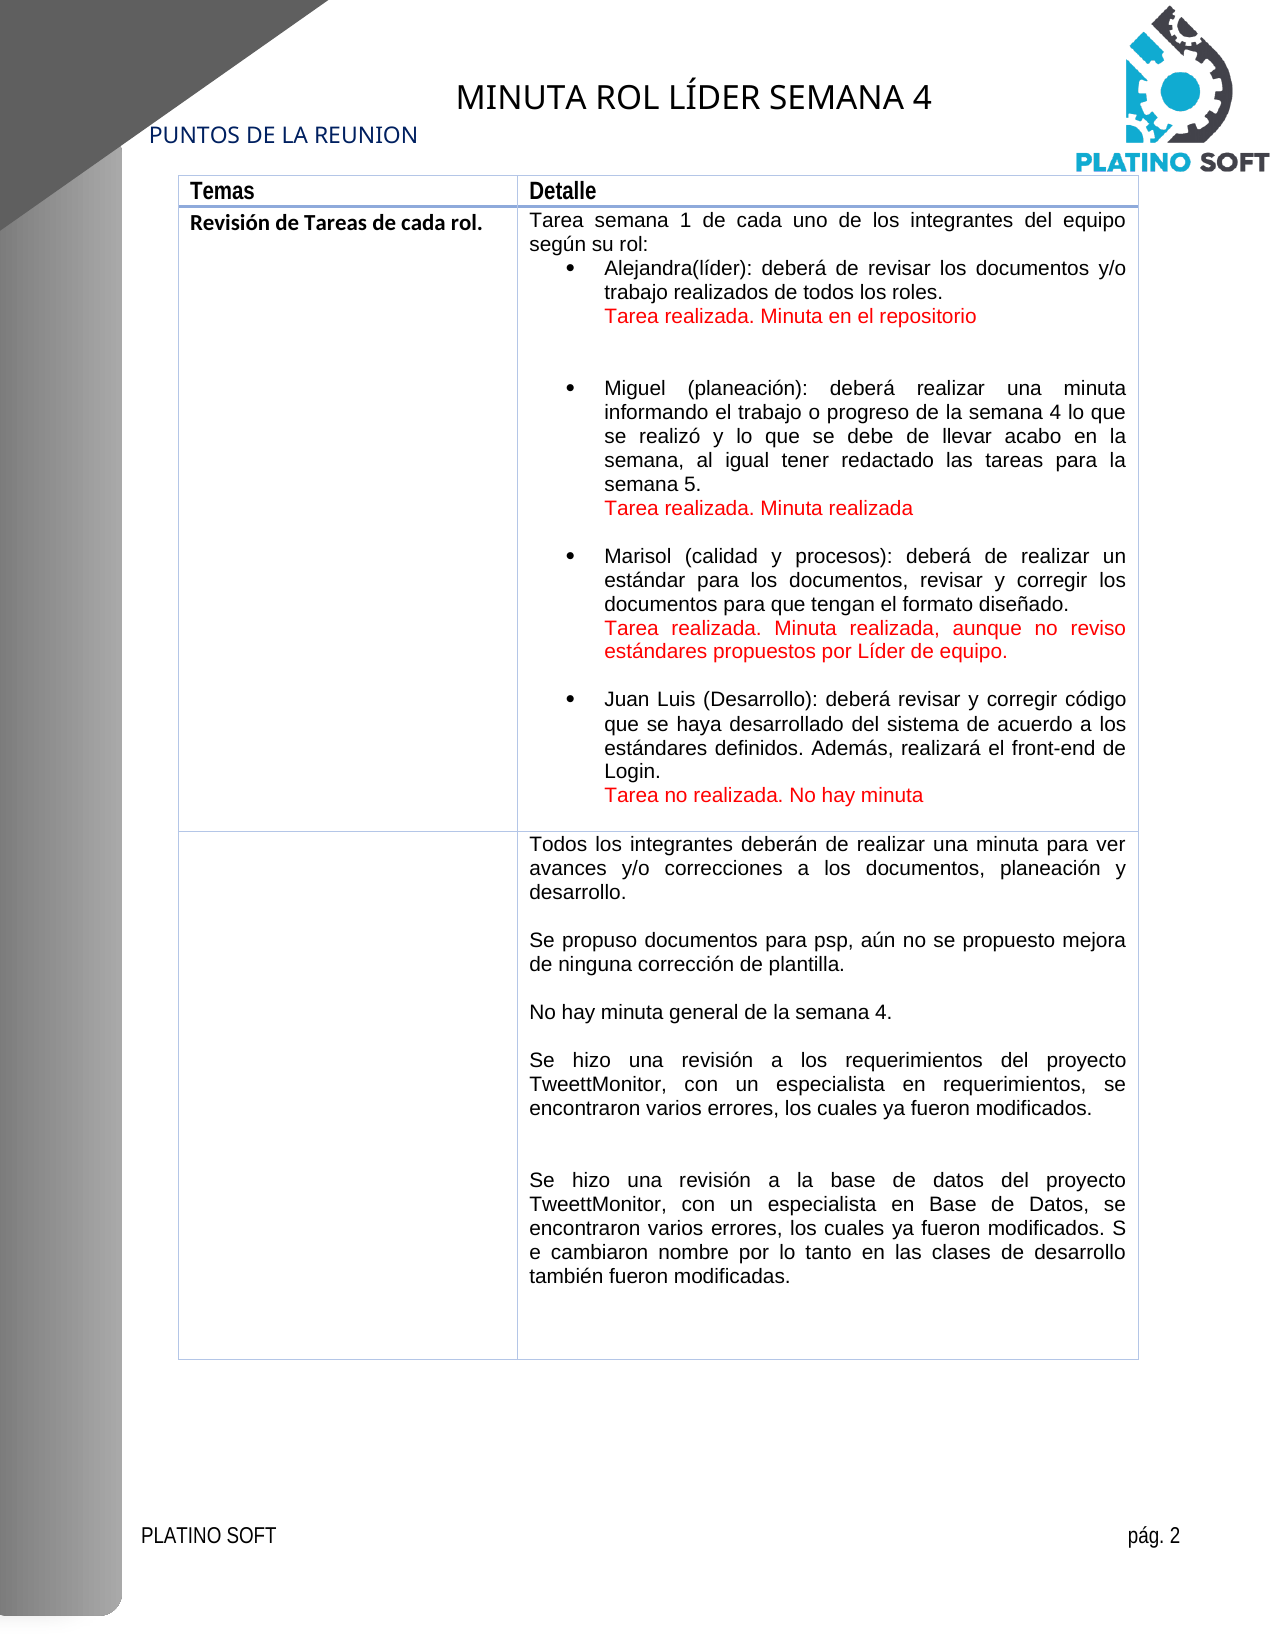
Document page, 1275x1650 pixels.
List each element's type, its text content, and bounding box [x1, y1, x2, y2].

table_header Temas [179, 176, 517, 205]
table_cell Tarea semana 1 de cada uno de los integrantes del equipo según su rol: Alejandra(líder): deberá de revisar los documentos y/o trabajo realizados de todos los roles. Tarea realizada. Minuta en el repositorio Miguel (planeación): deberá realizar una minuta informando el trabajo o progreso de la semana 4 lo que se realizó y lo que se debe de llevar acabo en la semana, al igual tener redactado las tareas para la semana 5. Tarea realizada. Minuta realizada Marisol (calidad y procesos): deberá de realizar un estándar para los documentos, revisar y corregir los documentos para que tengan el formato diseñado. Tarea realizada. Minuta realizada, aunque no reviso estándares propuestos por Líder de equipo. Juan Luis (Desarrollo): deberá revisar y corregir código que se haya desarrollado del sistema de acuerdo a los estándares definidos. Además, realizará el front-end de Login. Tarea no realizada. No hay minuta [518, 208, 1138, 831]
table_header Detalle [518, 176, 1138, 205]
table_cell [179, 832, 517, 1359]
table_cell Revisión de Tareas de cada rol. [179, 208, 517, 831]
picture [1075, 4, 1273, 175]
text PUNTOS DE LA REUNION [75, 119, 1200, 150]
table_cell Todos los integrantes deberán de realizar una minuta para ver avances y/o correcciones a los documentos, planeación y desarrollo. Se propuso documentos para psp, aún no se propuesto mejora de ninguna corrección de plantilla. No hay minuta general de la semana 4. Se hizo una revisión a los requerimientos del proyecto TweettMonitor, con un especialista en requerimientos, se encontraron varios errores, los cuales ya fueron modificados. Se hizo una revisión a la base de datos del proyecto TweettMonitor, con un especialista en Base de Datos, se encontraron varios errores, los cuales ya fueron modificados. S e cambiaron nombre por lo tanto en las clases de desarrollo también fueron modificadas. [518, 832, 1138, 1359]
